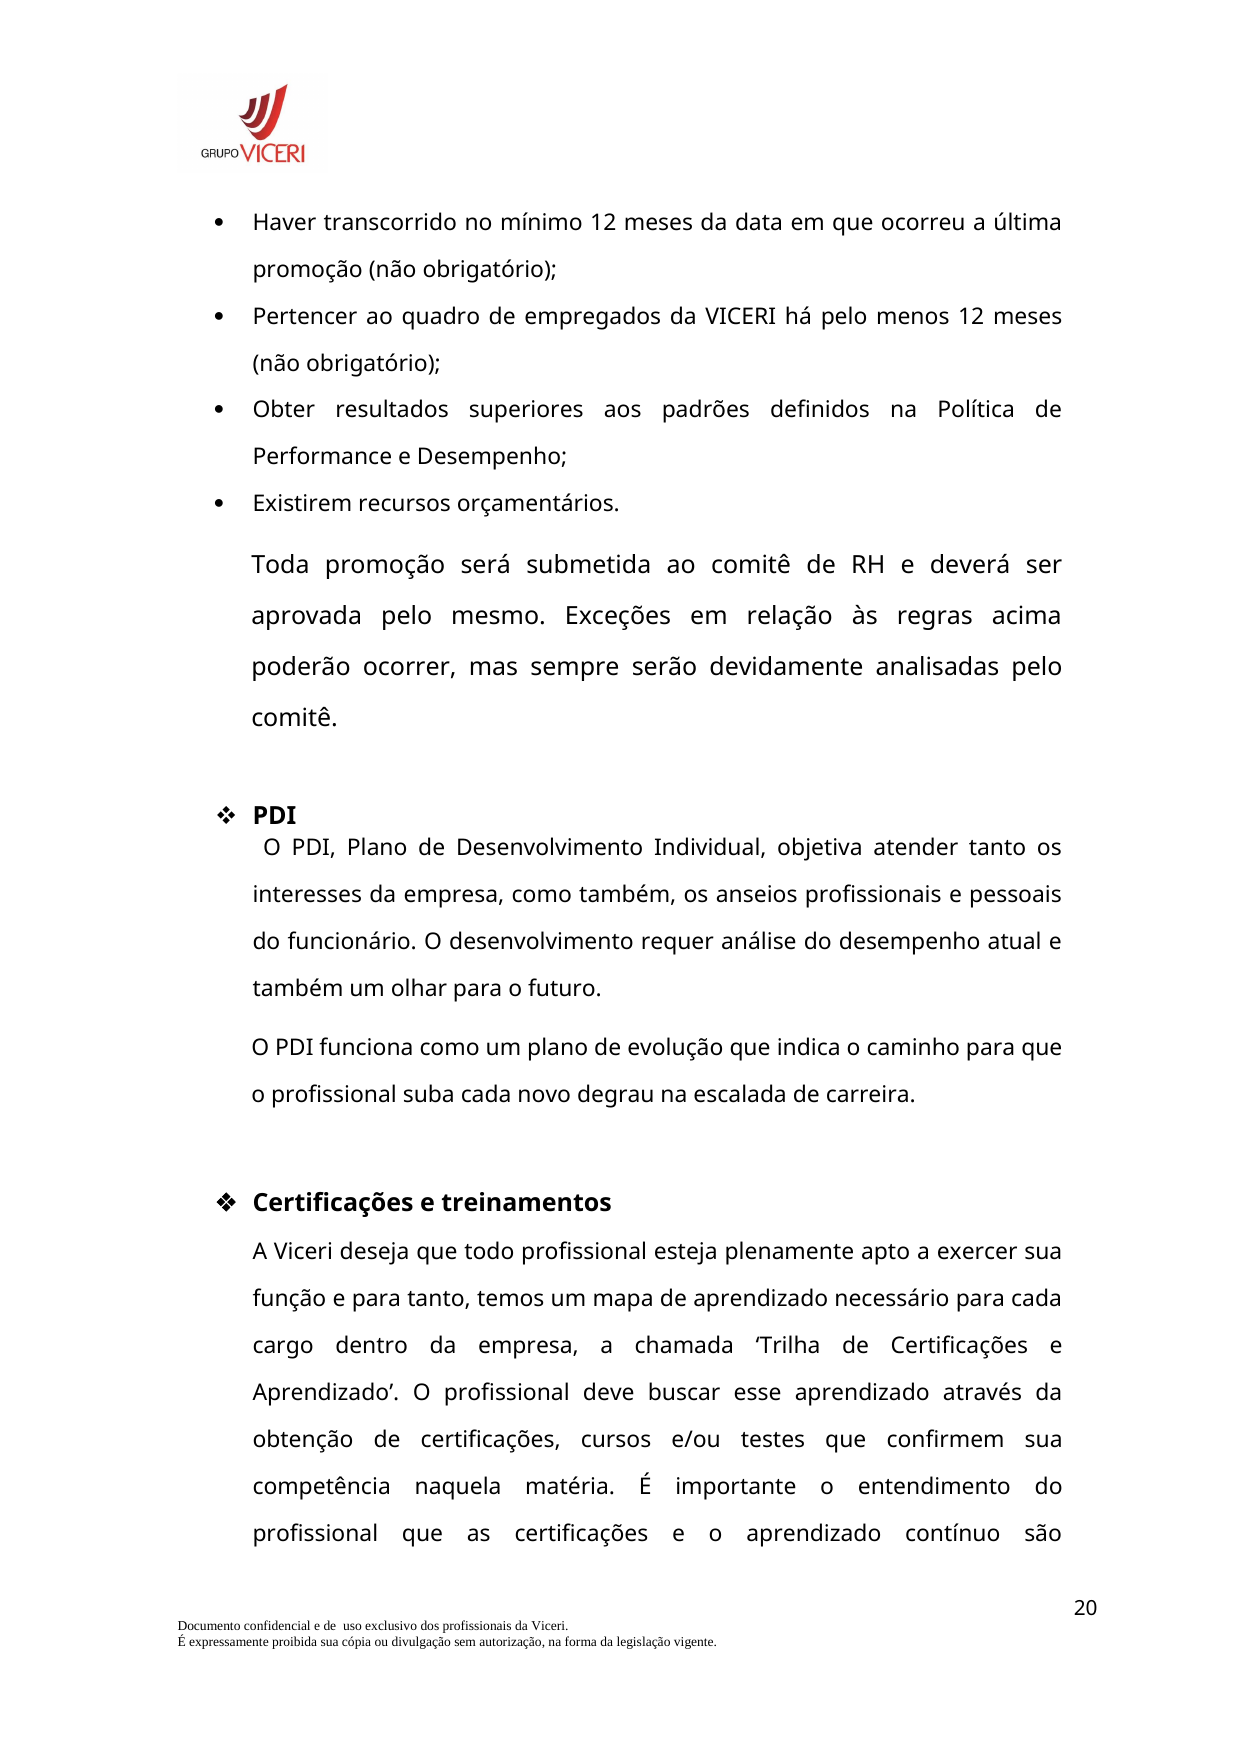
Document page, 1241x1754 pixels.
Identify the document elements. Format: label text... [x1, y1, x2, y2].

list PDI [215, 797, 1063, 831]
text Toda promoção será submetida ao comitê de RH e deverá ser aprovada pelo mesmo. Exceções em relação às regras acima poderão ocorrer, mas sempre serão devidamente analisadas pelo comitê. [251, 547, 1063, 734]
list Obter resultados superiores aos padrões definidos na Política de Performance e Desempenho; [215, 393, 1063, 472]
list Existirem recursos orçamentários. [215, 487, 1063, 518]
list Haver transcorrido no mínimo 12 meses da data em que ocorreu a última promoção (não obrigatório); [215, 206, 1063, 284]
text O PDI funciona como um plano de evolução que indica o caminho para que o profissional suba cada novo degrau na escalada de carreira. [251, 1063, 1063, 1109]
list Certificações e treinamentos [215, 1184, 1063, 1218]
list O PDI, Plano de Desenvolvimento Individual, objetiva atender tanto os interesses da empresa, como também, os anseios profissionais e pessoais do funcionário. O desenvolvimento requer análise do desempenho atual e também um olhar para o futuro. [252, 831, 1063, 1003]
list Pertencer ao quadro de empregados da VICERI há pelo menos 12 meses (não obrigatório); [215, 300, 1063, 378]
picture [177, 73, 329, 173]
